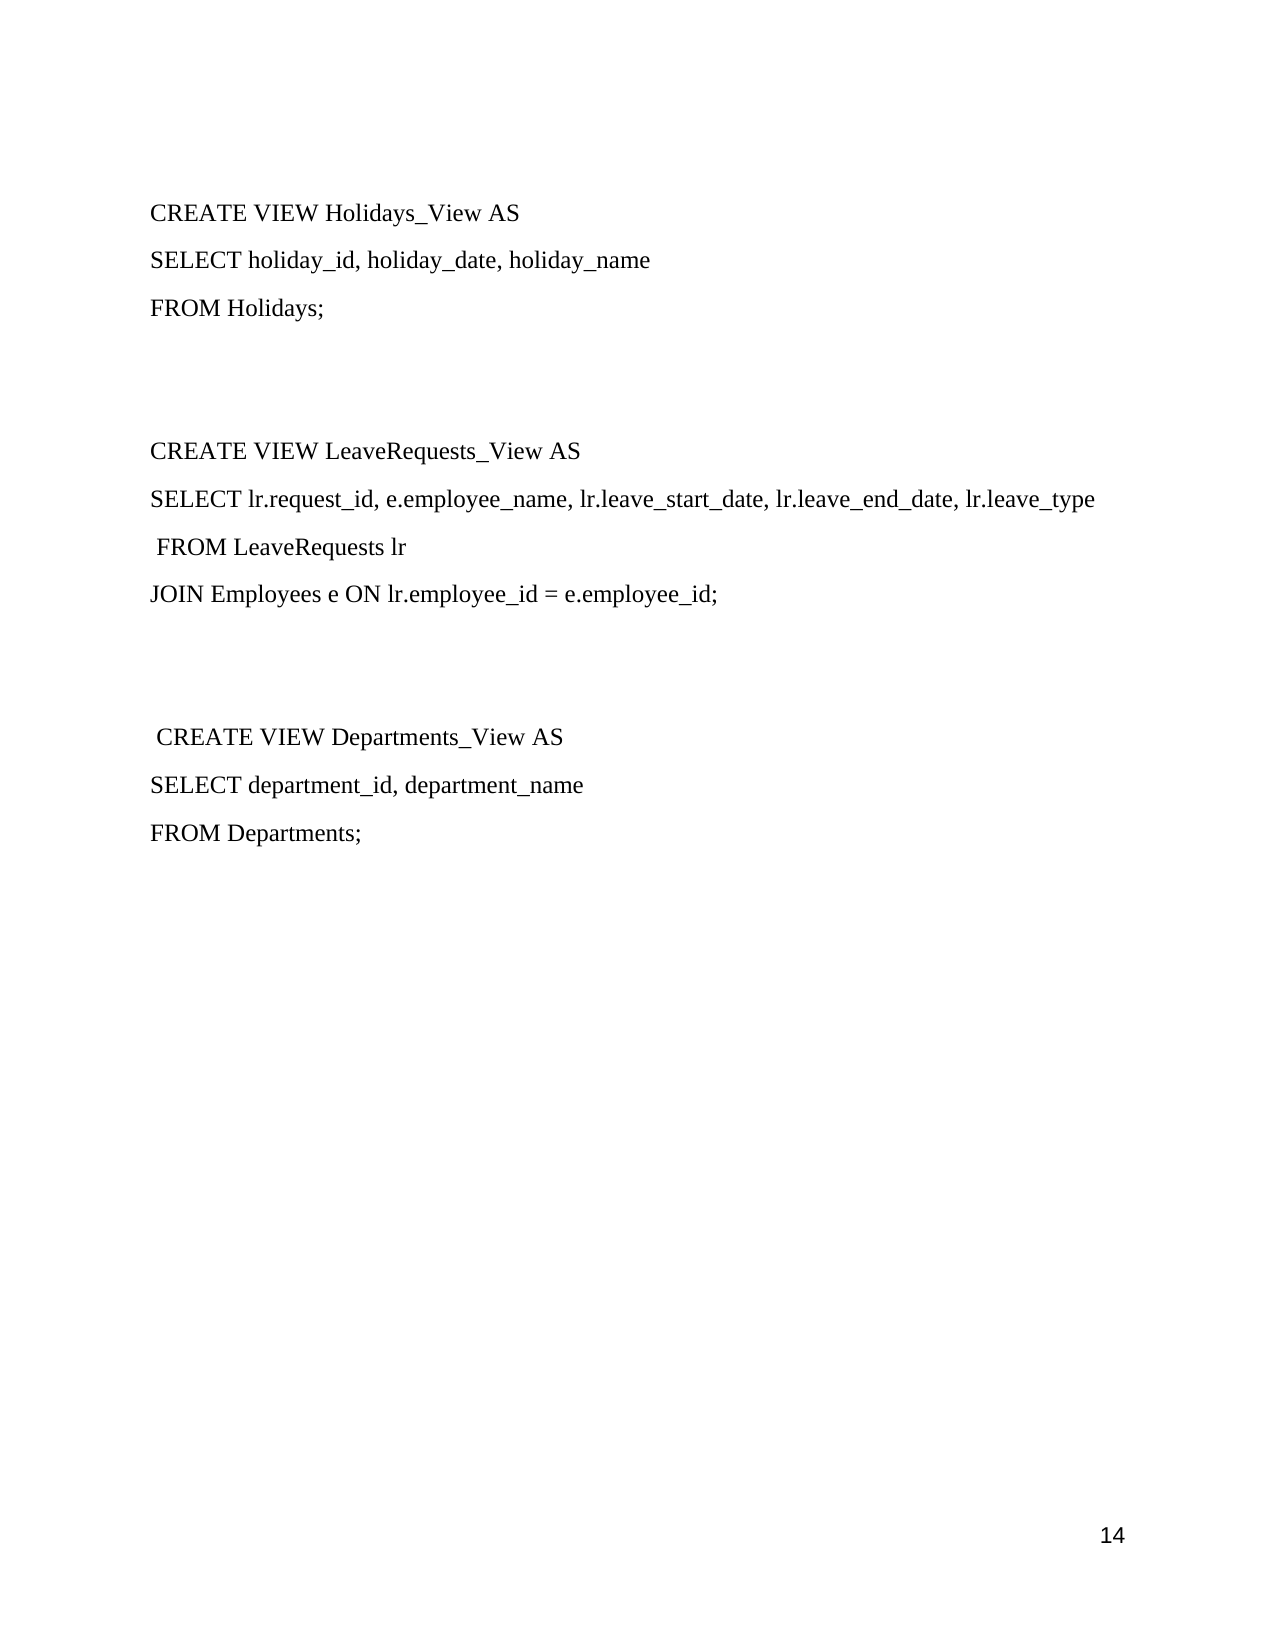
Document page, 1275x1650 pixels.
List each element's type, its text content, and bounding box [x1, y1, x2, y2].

text FROM Departments; [150, 818, 1125, 847]
text SELECT lr.request_id, e.employee_name, lr.leave_start_date, lr.leave_end_date, lr.leave_type [150, 484, 1125, 513]
text CREATE VIEW Holidays_View AS [150, 198, 1125, 226]
text FROM Holidays; [150, 293, 1125, 322]
text SELECT holiday_id, holiday_date, holiday_name [150, 245, 1125, 274]
text CREATE VIEW Departments_View AS [150, 722, 1125, 751]
text FROM LeaveRequests lr [150, 532, 1125, 560]
text CREATE VIEW LeaveRequests_View AS [150, 436, 1125, 465]
text JOIN Employees e ON lr.employee_id = e.employee_id; [150, 579, 1125, 608]
text SELECT department_id, department_name [150, 770, 1125, 799]
